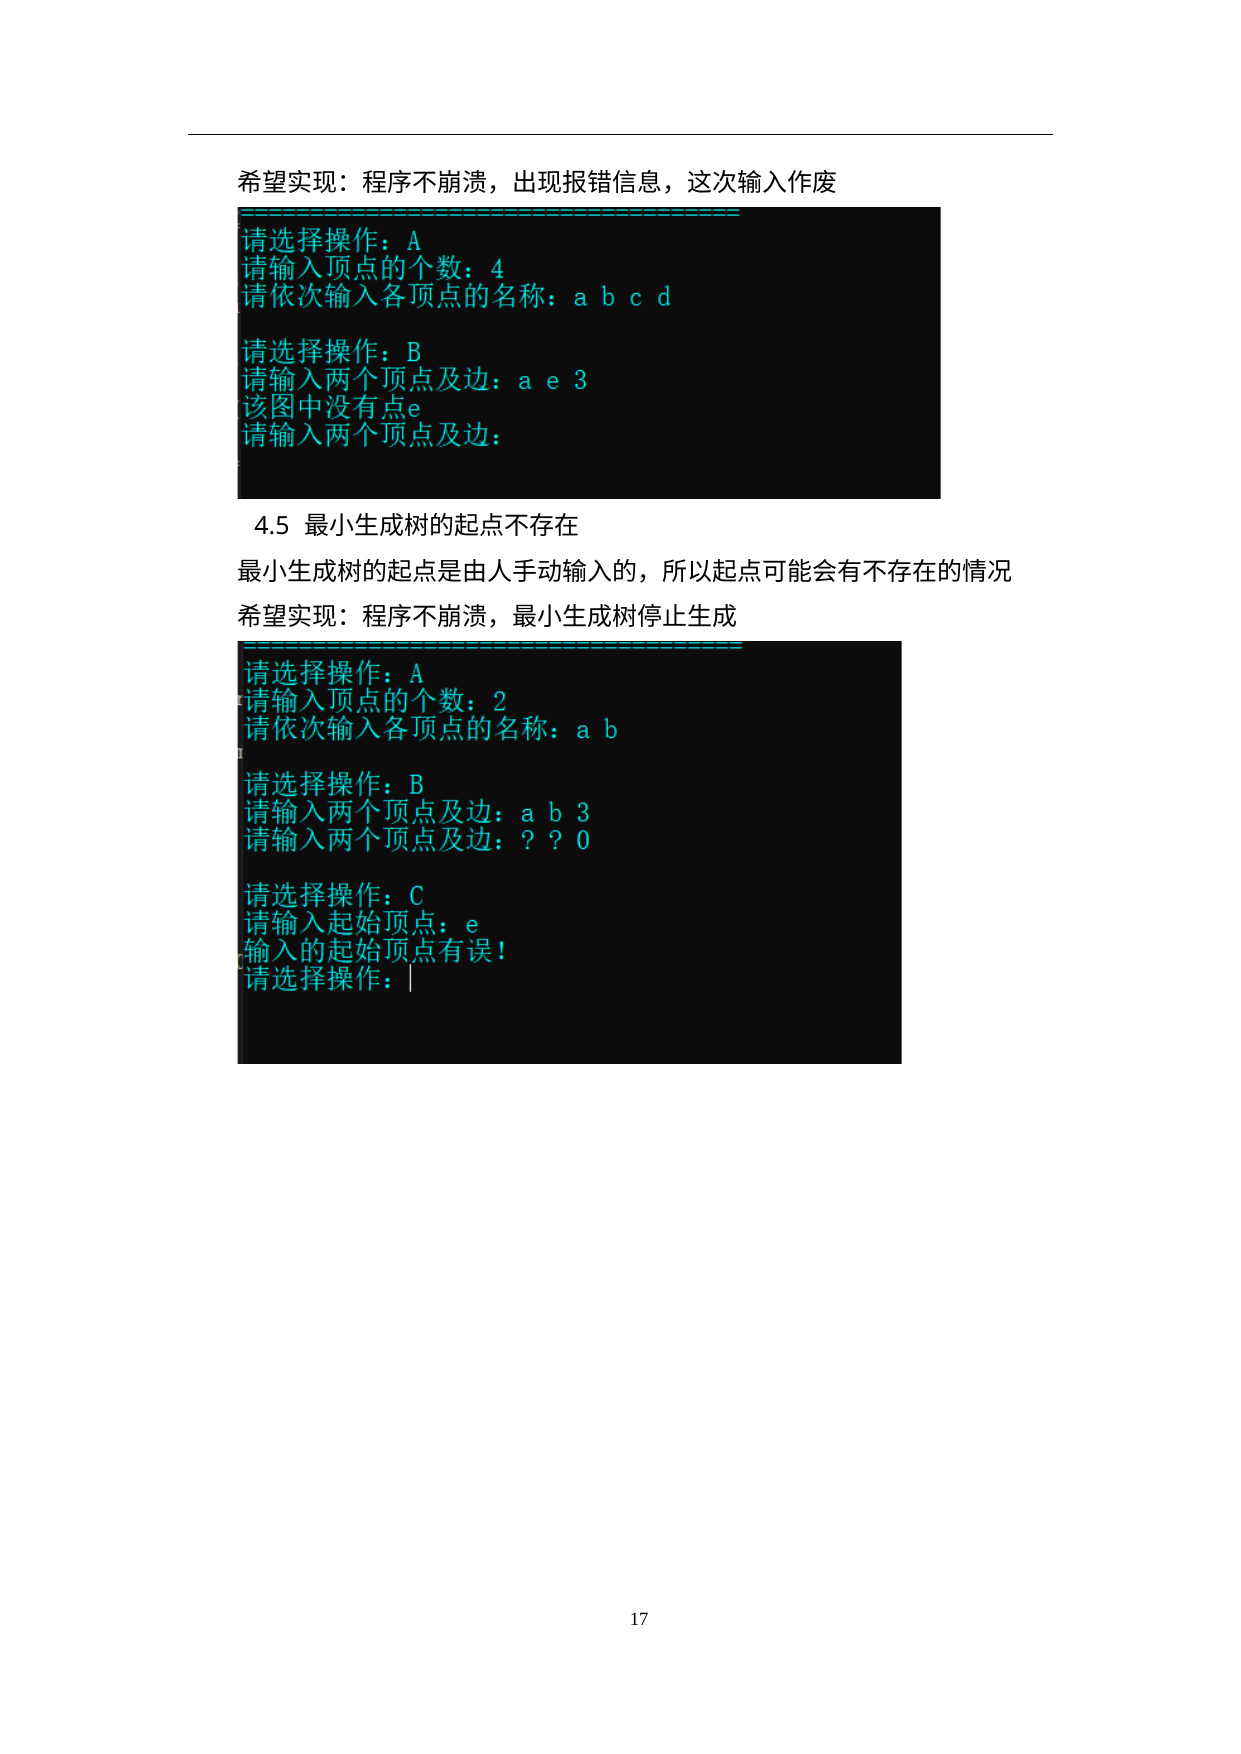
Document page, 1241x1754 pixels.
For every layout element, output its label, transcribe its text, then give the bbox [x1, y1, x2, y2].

text 希望实现：程序不崩溃，最小生成树停止生成 [187, 596, 1053, 632]
picture [237, 641, 902, 1064]
picture [237, 207, 941, 499]
text 希望实现：程序不崩溃，出现报错信息，这次输入作废 [187, 162, 1053, 198]
text 最小生成树的起点是由人手动输入的，所以起点可能会有不存在的情况 [187, 551, 1053, 587]
list 最小生成树的起点不存在 [254, 506, 1053, 542]
